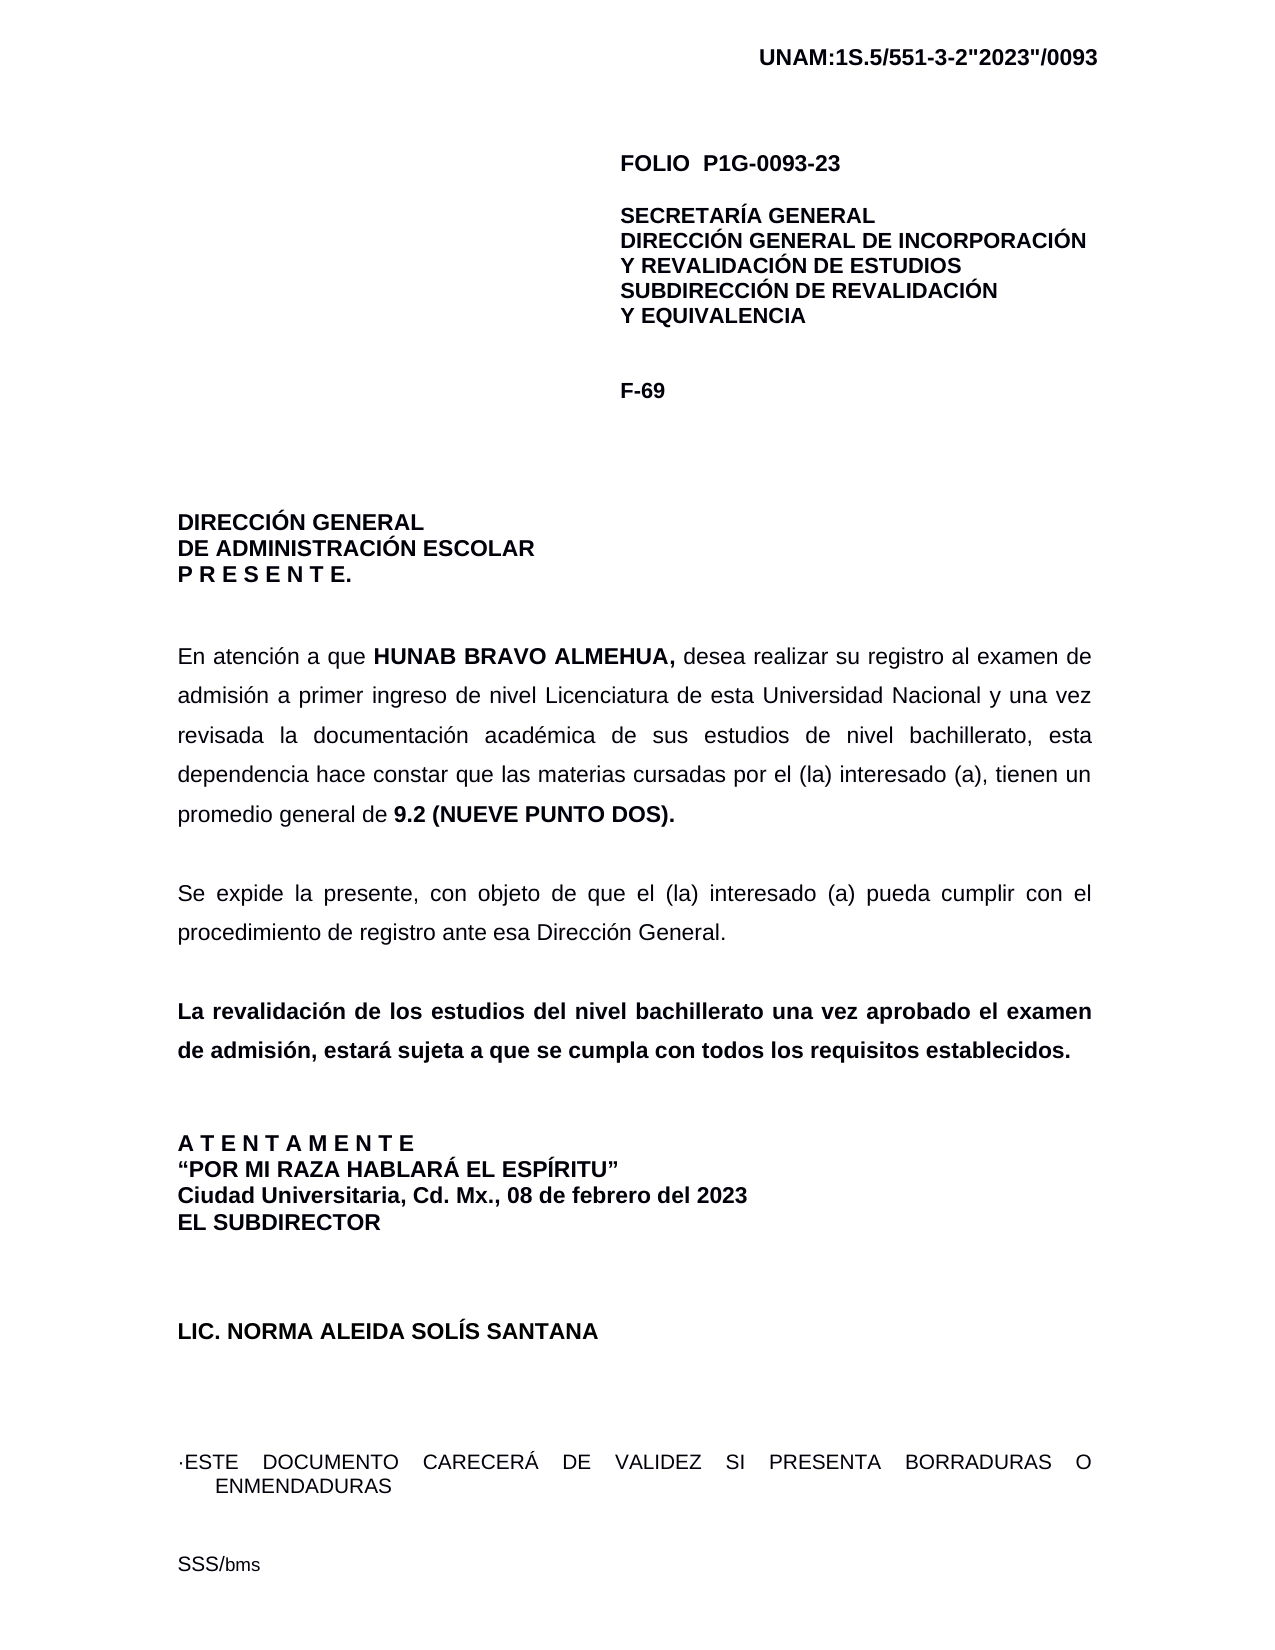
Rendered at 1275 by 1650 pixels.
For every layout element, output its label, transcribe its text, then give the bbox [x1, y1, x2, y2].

text Y EQUIVALENCIA [620, 303, 1098, 328]
text F-69 [620, 378, 1098, 403]
text SUBDIRECCIÓN DE REVALIDACIÓN [620, 278, 1098, 303]
text Se expide la presente, con objeto de que el (la) interesado (a) pueda cumplir con el procedimiento de registro ante esa Dirección General. [177, 879, 1092, 945]
text DIRECCIÓN GENERAL [177, 508, 1093, 535]
text EL SUBDIRECTOR [177, 1209, 1093, 1235]
text Y REVALIDACIÓN DE ESTUDIOS [620, 253, 1098, 278]
list Ciudad Universitaria, Cd. Mx., 08 de febrero del 2023 [177, 1182, 1093, 1209]
text DIRECCIÓN GENERAL DE INCORPORACIÓN [620, 228, 1098, 253]
subtitle LIC. NORMA ALEIDA SOLÍS SANTANA [177, 1318, 1098, 1344]
text “POR MI RAZA HABLARÁ EL ESPÍRITU” [177, 1156, 1093, 1182]
list A T E N T A M E N T E [177, 1129, 1093, 1156]
text DE ADMINISTRACIÓN ESCOLAR [177, 535, 1093, 561]
text La revalidación de los estudios del nivel bachillerato una vez aprobado el examen de admisión, estará sujeta a que se cumpla con todos los requisitos establecidos. [177, 998, 1092, 1064]
text FOLIO P1G-0093-23 [620, 150, 1098, 176]
list ESTE DOCUMENTO CARECERÁ DE VALIDEZ SI PRESENTA BORRADURAS O ENMENDADURAS [177, 1450, 1093, 1498]
text En atención a que HUNAB BRAVO ALMEHUA, desea realizar su registro al examen de admisión a primer ingreso de nivel Licenciatura de esta Universidad Nacional y una vez revisada la documentación académica de sus estudios de nivel bachillerato, esta dependencia hace constar que las materias cursadas por el (la) interesado (a), tienen un promedio general de 9.2 (NUEVE PUNTO DOS). [177, 643, 1092, 827]
text SECRETARÍA GENERAL [620, 202, 1098, 228]
text P R E S E N T E. [177, 561, 1093, 587]
text UNAM:1S.5/551-3-2"2023"/0093 [646, 44, 1098, 71]
